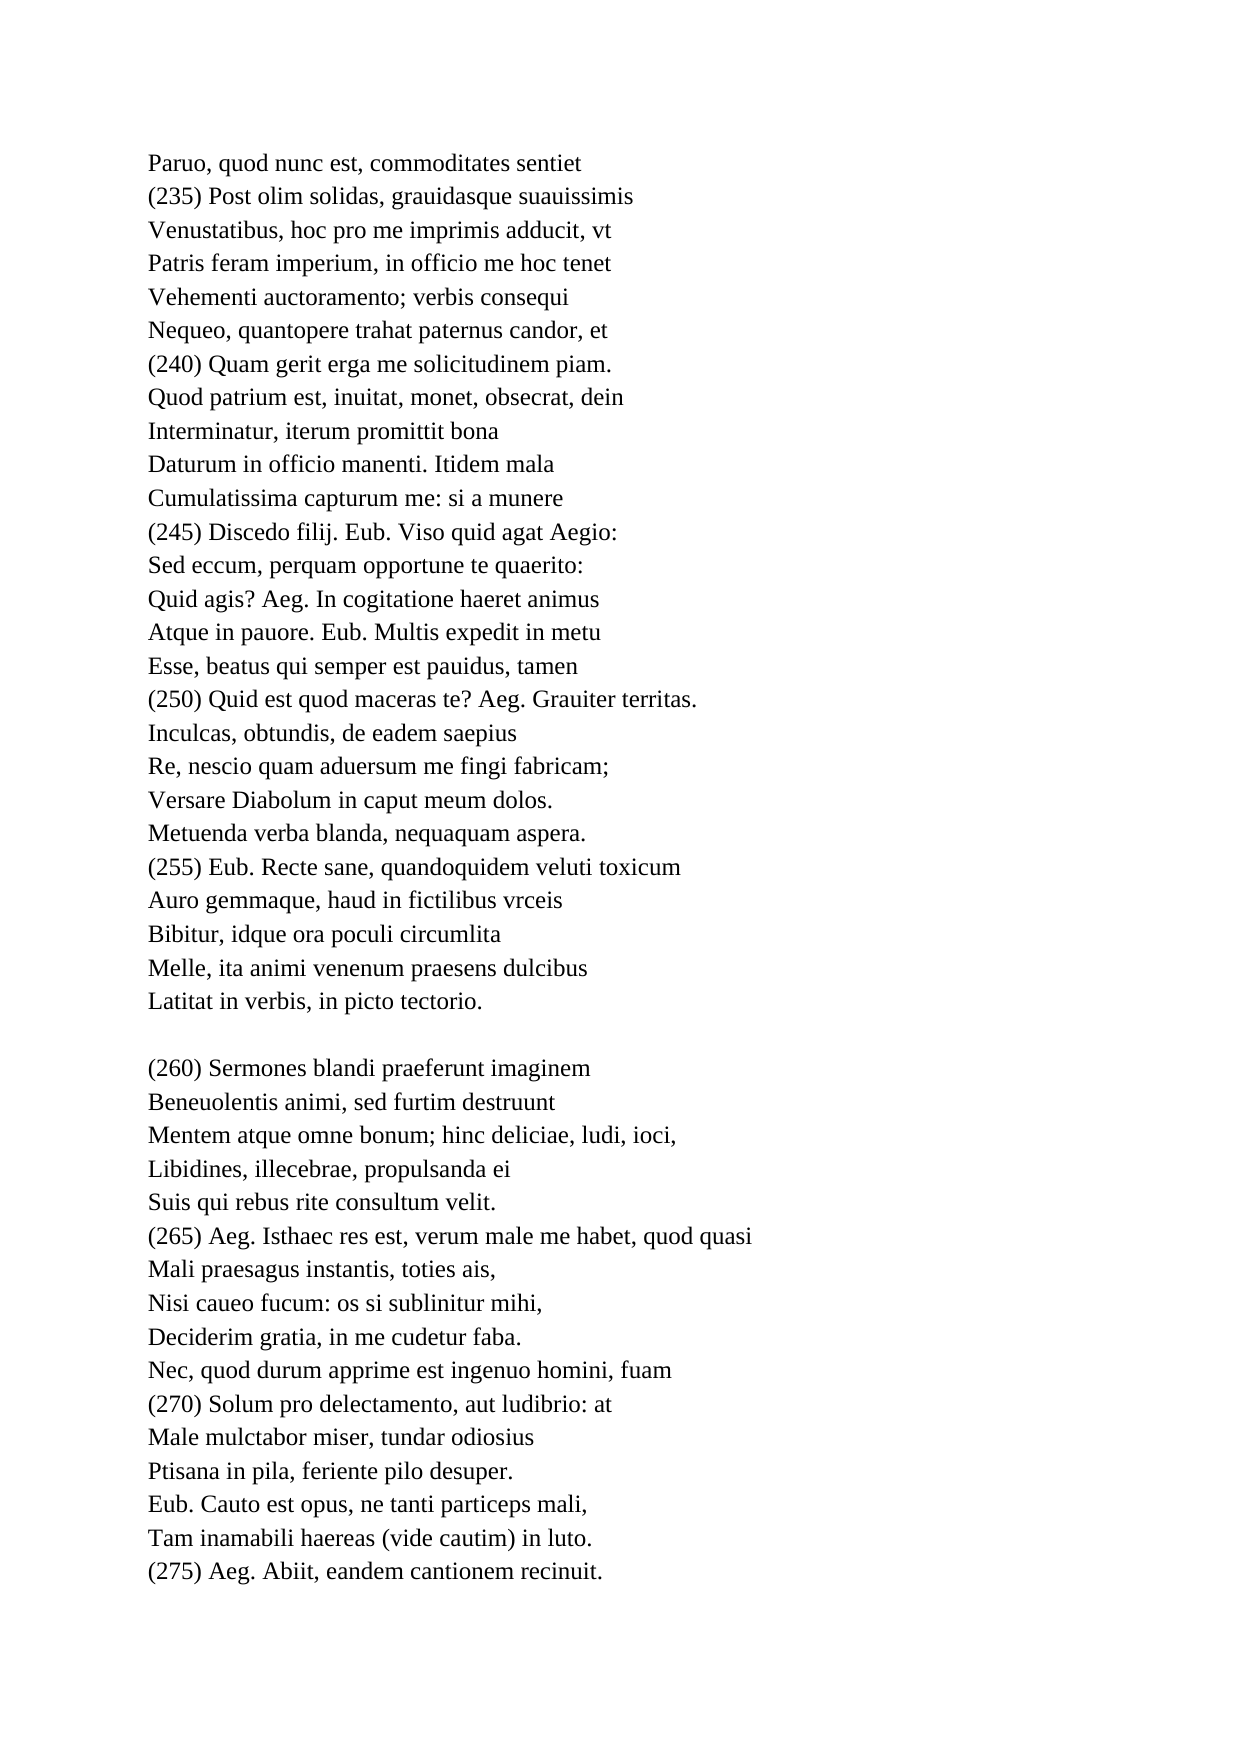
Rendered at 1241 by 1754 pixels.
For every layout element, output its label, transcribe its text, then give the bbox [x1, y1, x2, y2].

text Metuenda verba blanda, nequaquam aspera. [148, 818, 1093, 847]
text (270) Solum pro delectamento, aut ludibrio: at [148, 1389, 1093, 1417]
text Nequeo, quantopere trahat paternus candor, et [148, 315, 1093, 344]
text Mentem atque omne bonum; hinc deliciae, ludi, ioci, [148, 1120, 1093, 1149]
text Quid agis? Aeg. In cogitatione haeret animus [148, 584, 1093, 612]
text (275) Aeg. Abiit, eandem cantionem recinuit. [148, 1556, 1093, 1585]
text (245) Discedo filij. Eub. Viso quid agat Aegio: [148, 517, 1093, 545]
text Venustatibus, hoc pro me imprimis adducit, vt [148, 215, 1093, 243]
text Libidines, illecebrae, propulsanda ei [148, 1154, 1093, 1183]
text Eub. Cauto est opus, ne tanti particeps mali, [148, 1489, 1093, 1518]
text (235) Post olim solidas, grauidasque suauissimis [148, 181, 1093, 210]
text Sed eccum, perquam opportune te quaerito: [148, 550, 1093, 579]
text Nisi caueo fucum: os si sublinitur mihi, [148, 1288, 1093, 1317]
text (250) Quid est quod maceras te? Aeg. Grauiter territas. [148, 684, 1093, 713]
text (255) Eub. Recte sane, quandoquidem veluti toxicum [148, 852, 1093, 881]
text Versare Diabolum in caput meum dolos. [148, 785, 1093, 814]
text Paruo, quod nunc est, commoditates sentiet [148, 148, 1093, 176]
text Cumulatissima capturum me: si a munere [148, 483, 1093, 512]
text Auro gemmaque, haud in fictilibus vrceis [148, 886, 1093, 914]
text (260) Sermones blandi praeferunt imaginem [148, 1053, 1093, 1082]
text Daturum in officio manenti. Itidem mala [148, 449, 1093, 478]
text Quod patrium est, inuitat, monet, obsecrat, dein [148, 382, 1093, 411]
text Esse, beatus qui semper est pauidus, tamen [148, 651, 1093, 679]
text Melle, ita animi venenum praesens dulcibus [148, 953, 1093, 981]
text Interminatur, iterum promittit bona [148, 416, 1093, 445]
text Tam inamabili haereas (vide cautim) in luto. [148, 1523, 1093, 1552]
text Deciderim gratia, in me cudetur faba. [148, 1322, 1093, 1350]
text Ptisana in pila, feriente pilo desuper. [148, 1456, 1093, 1484]
text Nec, quod durum apprime est ingenuo homini, fuam [148, 1355, 1093, 1384]
text Male mulctabor miser, tundar odiosius [148, 1422, 1093, 1451]
text Suis qui rebus rite consultum velit. [148, 1187, 1093, 1216]
text Vehementi auctoramento; verbis consequi [148, 282, 1093, 311]
text Beneuolentis animi, sed furtim destruunt [148, 1087, 1093, 1116]
text Latitat in verbis, in picto tectorio. [148, 986, 1093, 1015]
text Mali praesagus instantis, toties ais, [148, 1254, 1093, 1283]
text (240) Quam gerit erga me solicitudinem piam. [148, 349, 1093, 378]
text Bibitur, idque ora poculi circumlita [148, 919, 1093, 948]
text (265) Aeg. Isthaec res est, verum male me habet, quod quasi [148, 1221, 1093, 1250]
text Inculcas, obtundis, de eadem saepius [148, 718, 1093, 747]
text Atque in pauore. Eub. Multis expedit in metu [148, 617, 1093, 646]
text Re, nescio quam aduersum me fingi fabricam; [148, 751, 1093, 780]
text Patris feram imperium, in officio me hoc tenet [148, 248, 1093, 277]
